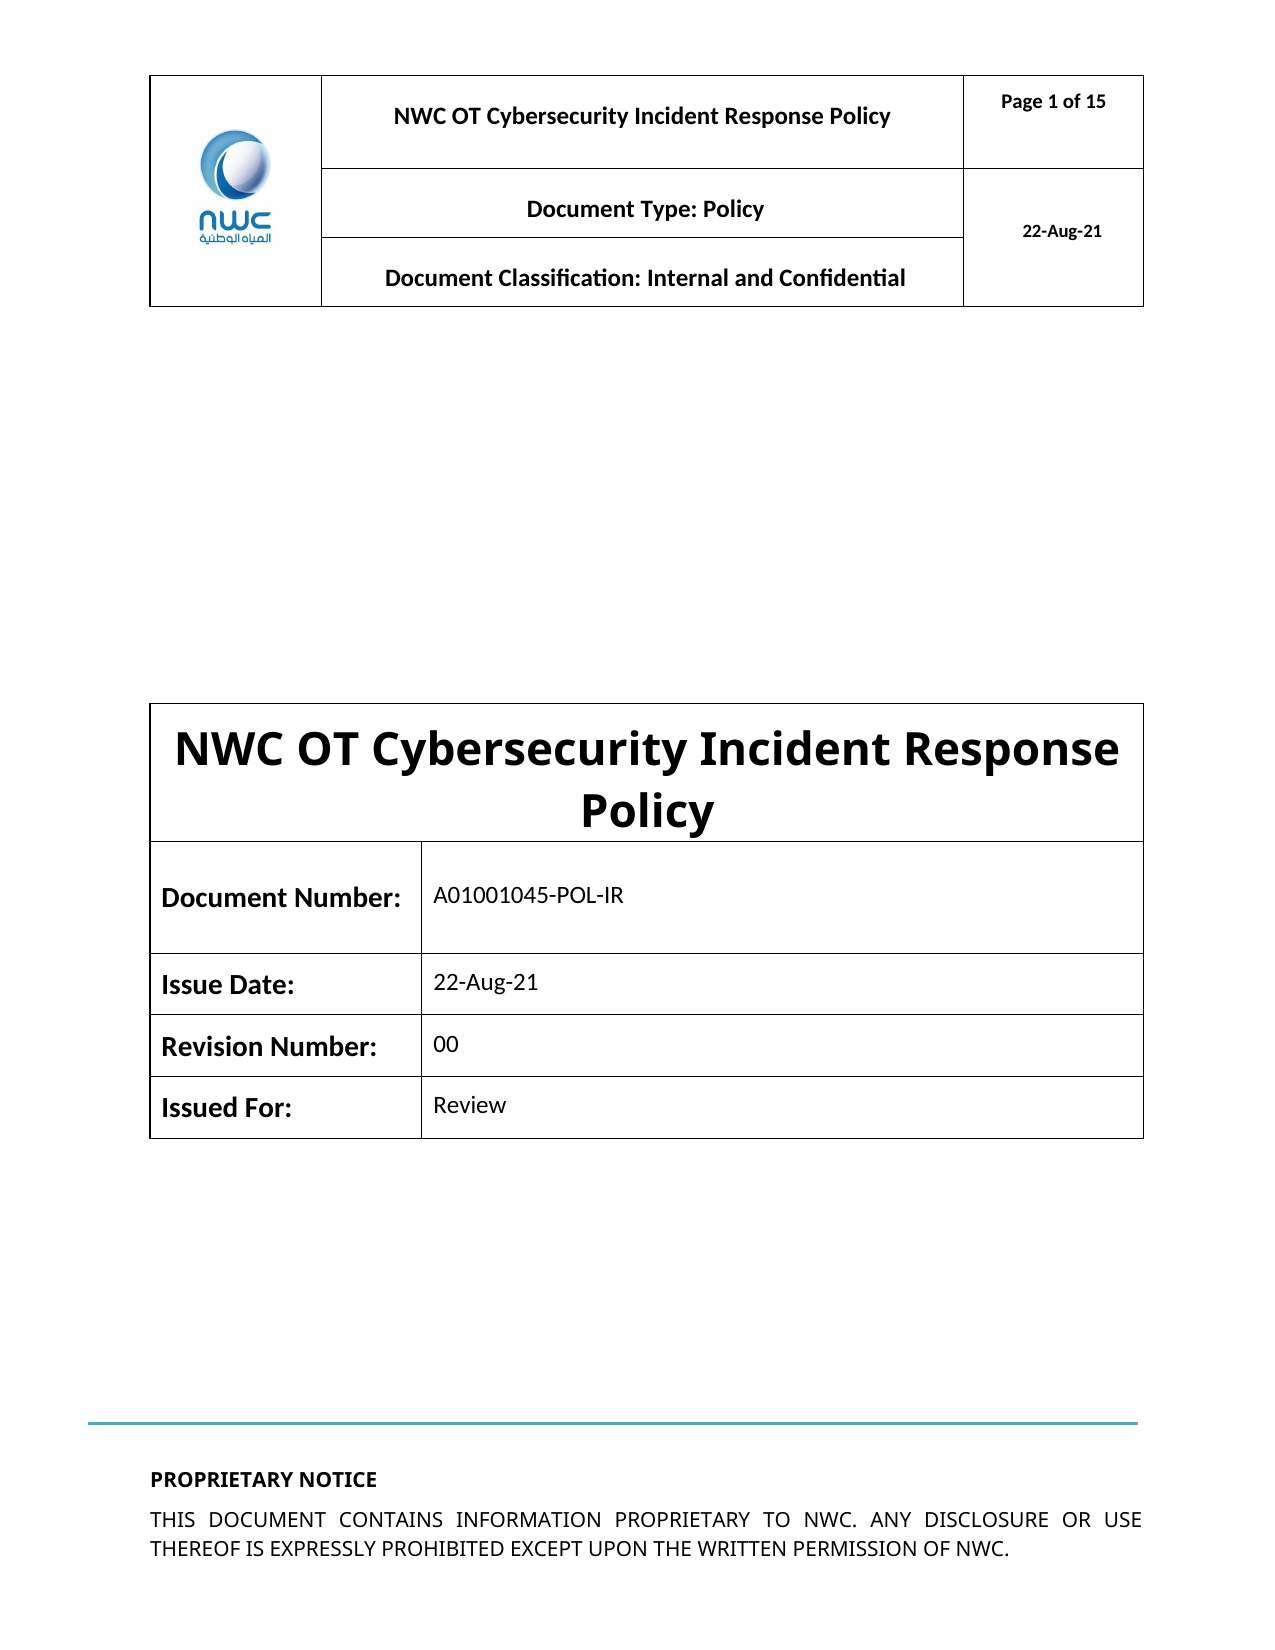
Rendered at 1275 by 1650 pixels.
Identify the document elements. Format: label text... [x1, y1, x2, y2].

table_cell Issued For: [151, 1077, 421, 1138]
table_cell 00 [422, 1015, 1143, 1076]
table_cell Document Number: [151, 842, 421, 953]
table_cell Issue Date: [151, 954, 421, 1014]
table_cell 22-Aug-21 [422, 954, 1143, 1014]
table_cell Revision Number: [151, 1015, 421, 1076]
picture [162, 111, 309, 258]
table_cell A01001045-POL-IR [422, 842, 1143, 953]
table_cell Review [422, 1077, 1143, 1138]
table_header NWC OT Cybersecurity Incident Response Policy [151, 704, 1143, 841]
